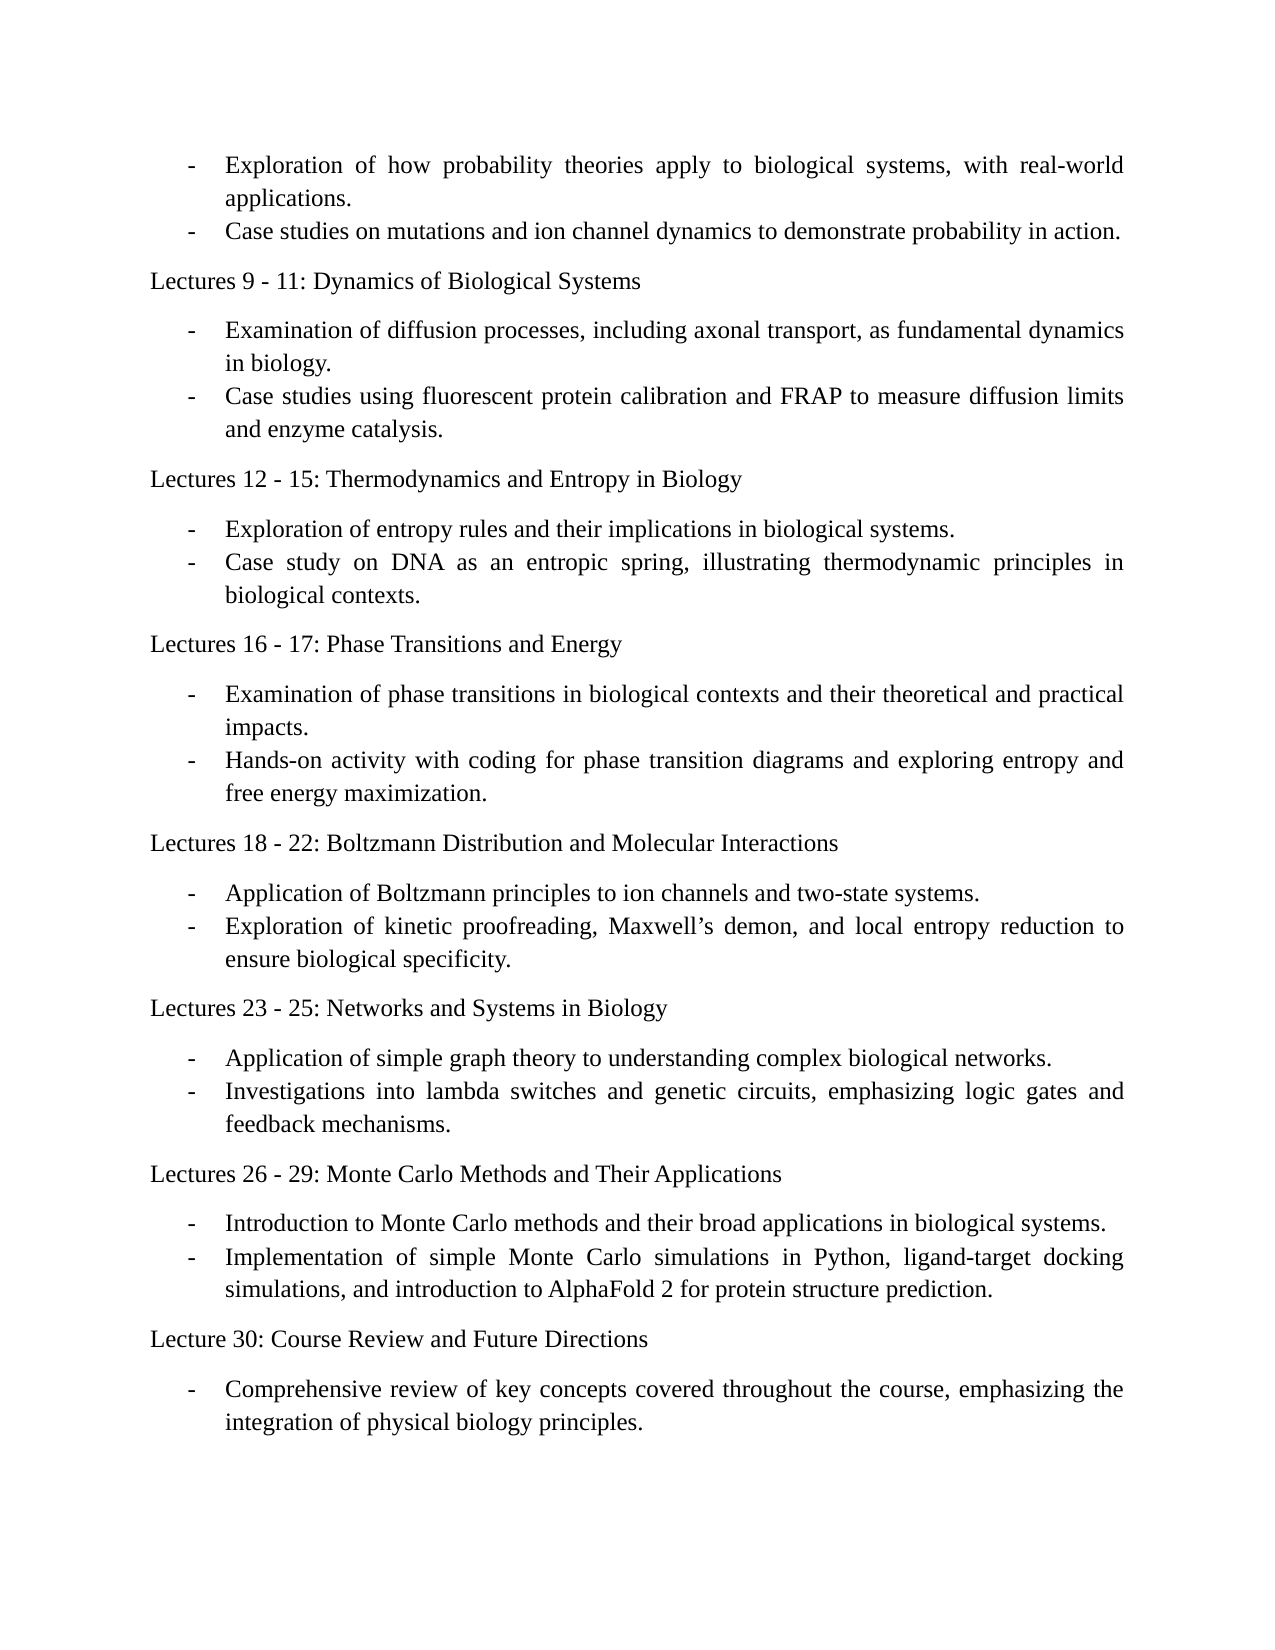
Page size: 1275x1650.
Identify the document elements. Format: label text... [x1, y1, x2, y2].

list Exploration of entropy rules and their implications in biological systems. [187, 514, 1125, 543]
text Lectures 26 - 29: Monte Carlo Methods and Their Applications [150, 1159, 1125, 1188]
list Exploration of how probability theories apply to biological systems, with real-world applications. [187, 150, 1125, 212]
text Lecture 30: Course Review and Future Directions [150, 1324, 1125, 1353]
list Examination of phase transitions in biological contexts and their theoretical and practical impacts. [187, 679, 1125, 741]
text Lectures 9 - 11: Dynamics of Biological Systems [150, 266, 1125, 294]
list Investigations into lambda switches and genetic circuits, emphasizing logic gates and feedback mechanisms. [187, 1076, 1125, 1138]
list Case study on DNA as an entropic spring, illustrating thermodynamic principles in biological contexts. [187, 547, 1125, 609]
list Exploration of kinetic proofreading, Maxwell’s demon, and local entropy reduction to ensure biological specificity. [187, 911, 1125, 972]
list Examination of diffusion processes, including axonal transport, as fundamental dynamics in biology. [187, 315, 1125, 377]
text Lectures 12 - 15: Thermodynamics and Entropy in Biology [150, 464, 1125, 493]
list Case studies on mutations and ion channel dynamics to demonstrate probability in action. [187, 216, 1125, 245]
text Lectures 18 - 22: Boltzmann Distribution and Molecular Interactions [150, 828, 1125, 857]
list Case studies using fluorescent protein calibration and FRAP to measure diffusion limits and enzyme catalysis. [187, 381, 1125, 443]
text Lectures 23 - 25: Networks and Systems in Biology [150, 993, 1125, 1022]
list Hands-on activity with coding for phase transition diagrams and exploring entropy and free energy maximization. [187, 745, 1125, 807]
list Implementation of simple Monte Carlo simulations in Python, ligand-target docking simulations, and introduction to AlphaFold 2 for protein structure prediction. [187, 1242, 1125, 1303]
list Comprehensive review of key concepts covered throughout the course, emphasizing the integration of physical biology principles. [187, 1374, 1125, 1436]
list Application of Boltzmann principles to ion channels and two-state systems. [187, 878, 1125, 906]
text Lectures 16 - 17: Phase Transitions and Energy [150, 629, 1125, 658]
list Application of simple graph theory to understanding complex biological networks. [187, 1043, 1125, 1072]
list Introduction to Monte Carlo methods and their broad applications in biological systems. [187, 1208, 1125, 1237]
